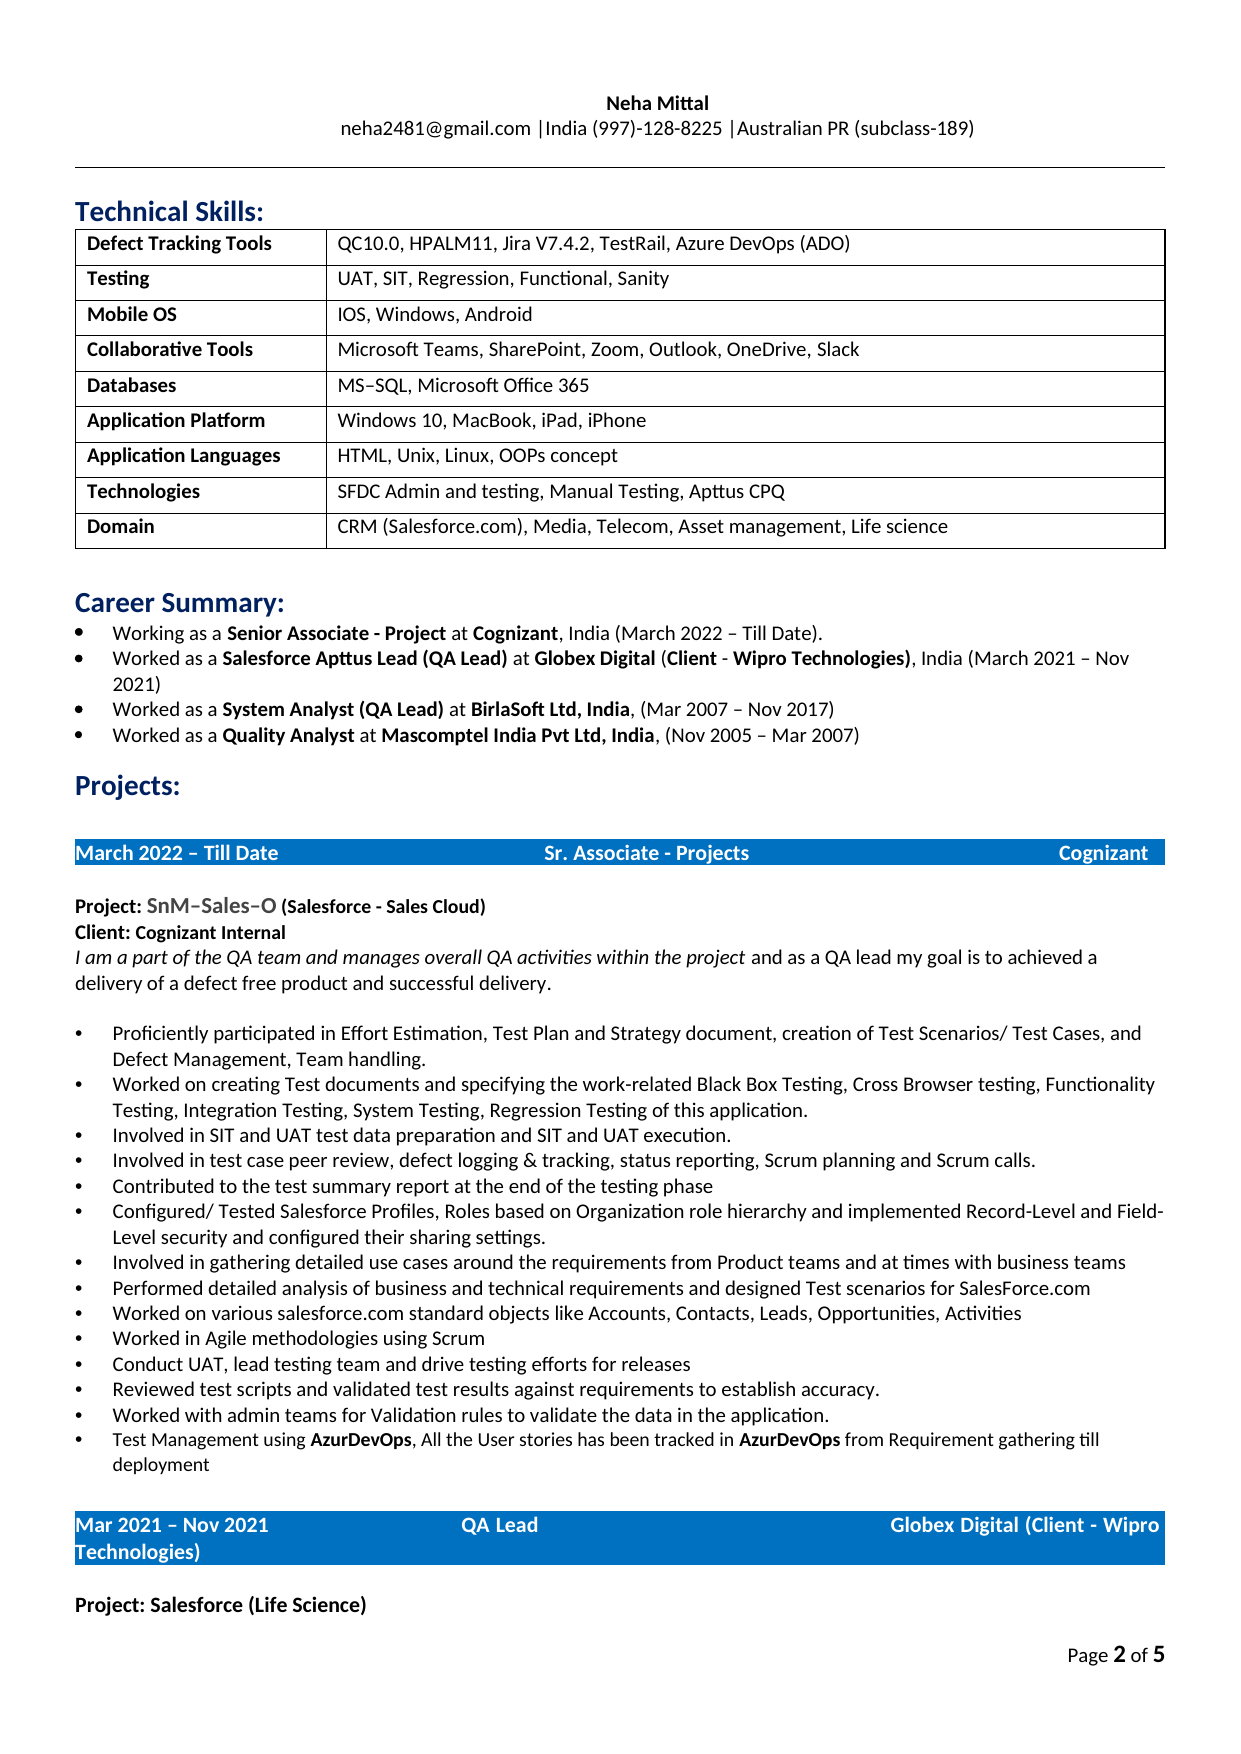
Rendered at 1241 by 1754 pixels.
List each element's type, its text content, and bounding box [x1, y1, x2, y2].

text Technical Skills: [75, 193, 1165, 229]
text March 2022 – Till Date Sr. Associate - Projects Cognizant [75, 839, 1165, 865]
list Worked as a System Analyst (QA Lead) at BirlaSoft Ltd, India, (Mar 2007 – Nov 2017) [75, 696, 1240, 722]
table_header QC10.0, HPALM11, Jira V7.4.2, TestRail, Azure DevOps (ADO) [327, 230, 1164, 264]
table_cell Application Platform [76, 407, 326, 442]
list Contributed to the test summary report at the end of the testing phase [75, 1173, 1165, 1198]
list Worked as a Salesforce Apttus Lead (QA Lead) at Globex Digital (Client - Wipro Technologies), India (March 2021 – Nov 2021) [75, 646, 1165, 696]
list Involved in gathering detailed use cases around the requirements from Product teams and at times with business teams [75, 1249, 1165, 1275]
table_cell Mobile OS [76, 301, 326, 335]
text I am a part of the QA team and manages overall QA activities within the project and as a QA lead my goal is to achieved a delivery of a defect free product and successful delivery. [75, 944, 1165, 995]
text Client: Cognizant Internal [75, 919, 1165, 944]
list Worked on various salesforce.com standard objects like Accounts, Contacts, Leads, Opportunities, Activities [75, 1300, 1165, 1326]
list Worked in Agile methodologies using Scrum [75, 1326, 1165, 1351]
list Worked with admin teams for Validation rules to validate the data in the application. [75, 1402, 1165, 1427]
list Conduct UAT, lead testing team and drive testing efforts for releases [75, 1351, 1165, 1376]
table_cell CRM (Salesforce.com), Media, Telecom, Asset management, Life science [327, 514, 1164, 548]
table_cell Collaborative Tools [76, 336, 326, 371]
table_cell Microsoft Teams, SharePoint, Zoom, Outlook, OneDrive, Slack [327, 336, 1164, 371]
list Worked as a Quality Analyst at Mascomptel India Pvt Ltd, India, (Nov 2005 – Mar 2007) [75, 722, 1165, 747]
list Performed detailed analysis of business and technical requirements and designed Test scenarios for SalesForce.com [75, 1275, 1165, 1300]
table_cell SFDC Admin and testing, Manual Testing, Apttus CPQ [327, 478, 1164, 512]
list Reviewed test scripts and validated test results against requirements to establish accuracy. [75, 1376, 1165, 1402]
list Configured/ Tested Salesforce Profiles, Roles based on Organization role hierarchy and implemented Record-Level and Field-Level security and configured their sharing settings. [75, 1198, 1165, 1249]
table_cell IOS, Windows, Android [327, 301, 1164, 335]
text Project: SnM–Sales–O (Salesforce - Sales Cloud) [277, 891, 1165, 919]
table_cell UAT, SIT, Regression, Functional, Sanity [327, 266, 1164, 300]
text Mar 2021 – Nov 2021 QA Lead Globex Digital (Client - Wipro Technologies) [75, 1511, 1165, 1565]
list Proficiently participated in Effort Estimation, Test Plan and Strategy document, creation of Test Scenarios/ Test Cases, and Defect Management, Team handling. [75, 1021, 1165, 1071]
list Working as a Senior Associate - Project at Cognizant, India (March 2022 – Till Date). [75, 620, 1165, 646]
text Projects: [75, 767, 1165, 803]
table_cell Windows 10, MacBook, iPad, iPhone [327, 407, 1164, 442]
table_cell Databases [76, 372, 326, 406]
table_cell Application Languages [76, 443, 326, 477]
table_cell MS–SQL, Microsoft Office 365 [327, 372, 1164, 406]
list Involved in test case peer review, defect logging & tracking, status reporting, Scrum planning and Scrum calls. [75, 1148, 1165, 1173]
list Test Management using AzurDevOps, All the User stories has been tracked in AzurDevOps from Requirement gathering till deployment [75, 1427, 1165, 1476]
table_header Defect Tracking Tools [76, 230, 326, 264]
text Career Summary: [75, 584, 1165, 620]
table_cell Technologies [76, 478, 326, 512]
list Involved in SIT and UAT test data preparation and SIT and UAT execution. [75, 1122, 1165, 1148]
text Project: Salesforce (Life Science) [75, 1591, 1165, 1618]
list Worked on creating Test documents and specifying the work-related Black Box Testing, Cross Browser testing, Functionality Testing, Integration Testing, System Testing, Regression Testing of this application. [75, 1071, 1165, 1122]
table_cell HTML, Unix, Linux, OOPs concept [327, 443, 1164, 477]
table_cell Domain [76, 514, 326, 548]
table_cell Testing [76, 266, 326, 300]
